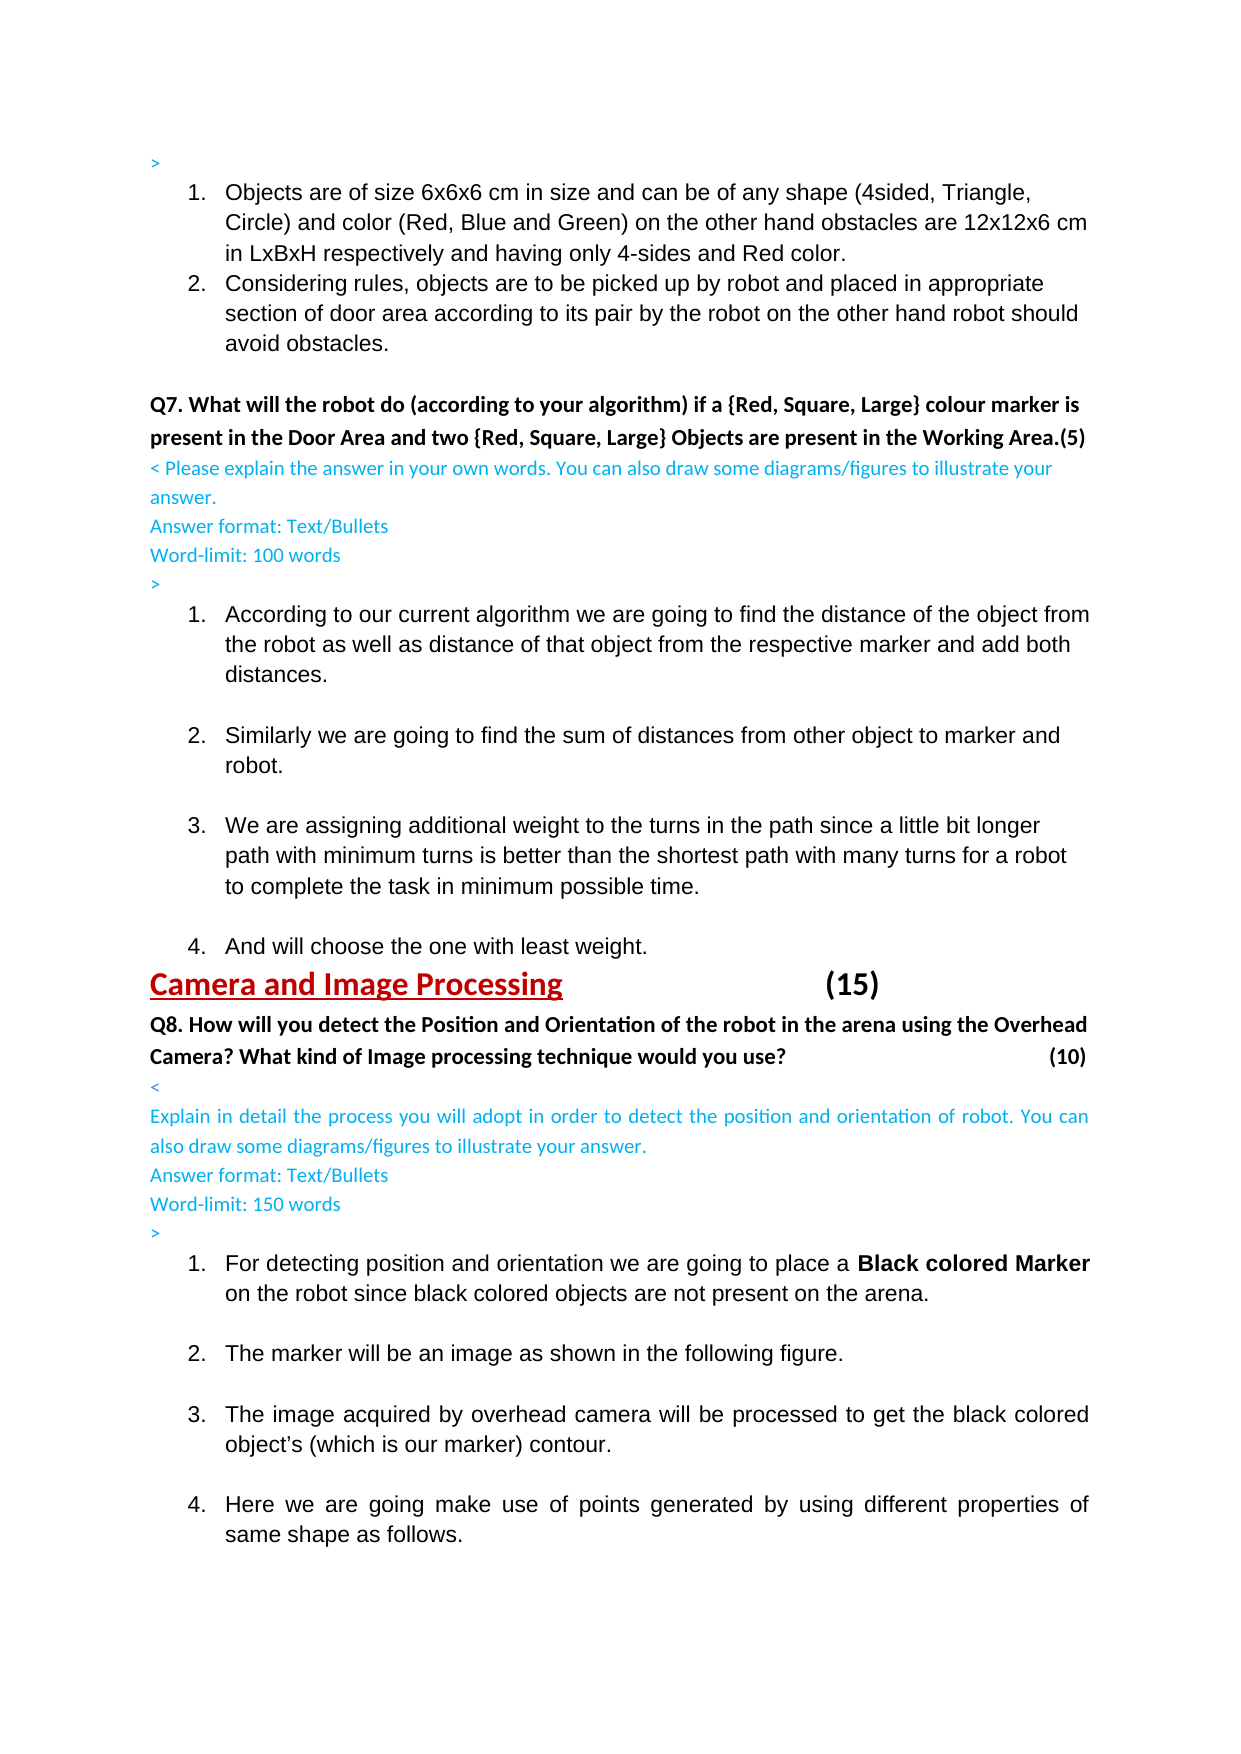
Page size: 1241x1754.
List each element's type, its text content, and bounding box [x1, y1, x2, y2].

text Word-limit: 100 words [150, 542, 1090, 568]
list Here we are going make use of points generated by using different properties of same shape as follows. [187, 1491, 1090, 1548]
list And will choose the one with least weight. [187, 933, 1090, 959]
list According to our current algorithm we are going to find the distance of the object from the robot as well as distance of that object from the respective marker and add both distances. [187, 601, 1090, 688]
text Camera and Image Processing (15) [150, 963, 1090, 1004]
list Objects are of size 6x6x6 cm in size and can be of any shape (4sided, Triangle, Circle) and color (Red, Blue and Green) on the other hand obstacles are 12x12x6 cm in LxBxH respectively and having only 4-sides and Red color. [187, 179, 1090, 266]
text > [150, 1220, 1090, 1246]
text Q7. What will the robot do (according to your algorithm) if a {Red, Square, Large} colour marker is present in the Door Area and two {Red, Square, Large} Objects are present in the Working Area.(5) [150, 391, 1090, 451]
text > [150, 572, 1090, 597]
text Answer format: Text/Bullets [150, 513, 1090, 539]
list The image acquired by overhead camera will be processed to get the black colored object’s (which is our marker) contour. [187, 1401, 1090, 1457]
list For detecting position and orientation we are going to place a Black colored Marker on the robot since black colored objects are not present on the arena. [187, 1249, 1090, 1306]
text < Please explain the answer in your own words. You can also draw some diagrams/figures to illustrate your answer. [150, 455, 1090, 509]
text > [150, 150, 1090, 175]
text < [150, 1074, 1090, 1100]
text Q8. How will you detect the Position and Orientation of the robot in the arena using the Overhead Camera? What kind of Image processing technique would you use? (10) [150, 1010, 1090, 1070]
text Word-limit: 150 words [150, 1191, 1090, 1217]
list The marker will be an image as shown in the following figure. [187, 1340, 1090, 1366]
text Explain in detail the process you will adopt in order to detect the position and orientation of robot. You can also draw some diagrams/figures to illustrate your answer. [150, 1104, 1090, 1158]
list Considering rules, objects are to be picked up by robot and placed in appropriate section of door area according to its pair by the robot on the other hand robot should avoid obstacles. [187, 270, 1090, 357]
list Similarly we are going to find the sum of distances from other object to marker and robot. [187, 722, 1090, 778]
text Answer format: Text/Bullets [150, 1162, 1090, 1187]
list We are assigning additional weight to the turns in the path since a little bit longer path with minimum turns is better than the shortest path with many turns for a robot to complete the task in minimum possible time. [187, 812, 1090, 899]
